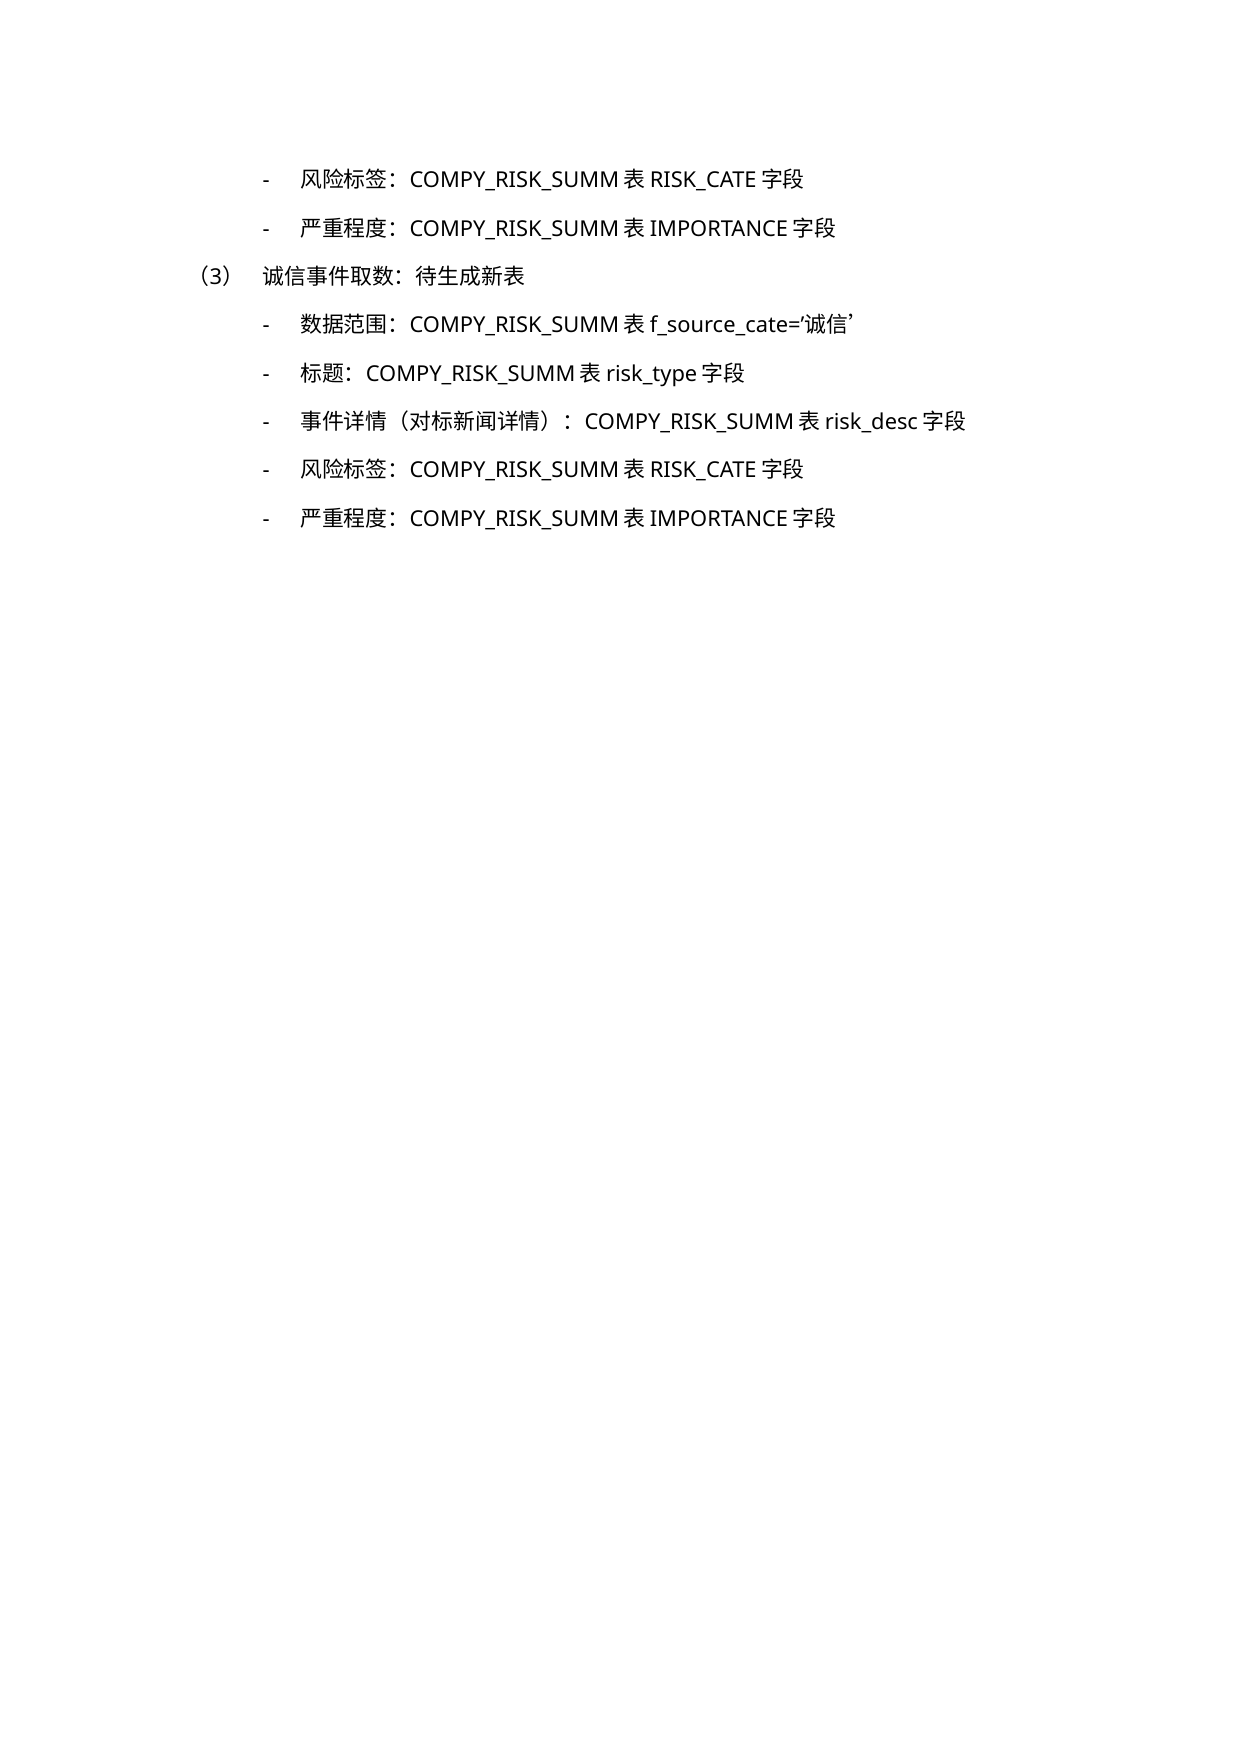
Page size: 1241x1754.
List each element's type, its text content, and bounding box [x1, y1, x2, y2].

list 风险标签：COMPY_RISK_SUMM表RISK_CATE字段 [262, 162, 1053, 194]
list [262, 404, 1053, 436]
list 标题：COMPY_RISK_SUMM表risk_type字段 [262, 355, 1053, 388]
list 严重程度：COMPY_RISK_SUMM表IMPORTANCE字段 [262, 210, 1053, 243]
list 严重程度：COMPY_RISK_SUMM表IMPORTANCE字段 [262, 500, 1053, 533]
list 风险标签：COMPY_RISK_SUMM表RISK_CATE字段 [262, 452, 1053, 484]
list 诚信事件取数：待生成新表 [187, 259, 1053, 291]
list 数据范围：COMPY_RISK_SUMM表f_source_cate=’诚信’ [262, 307, 1053, 339]
